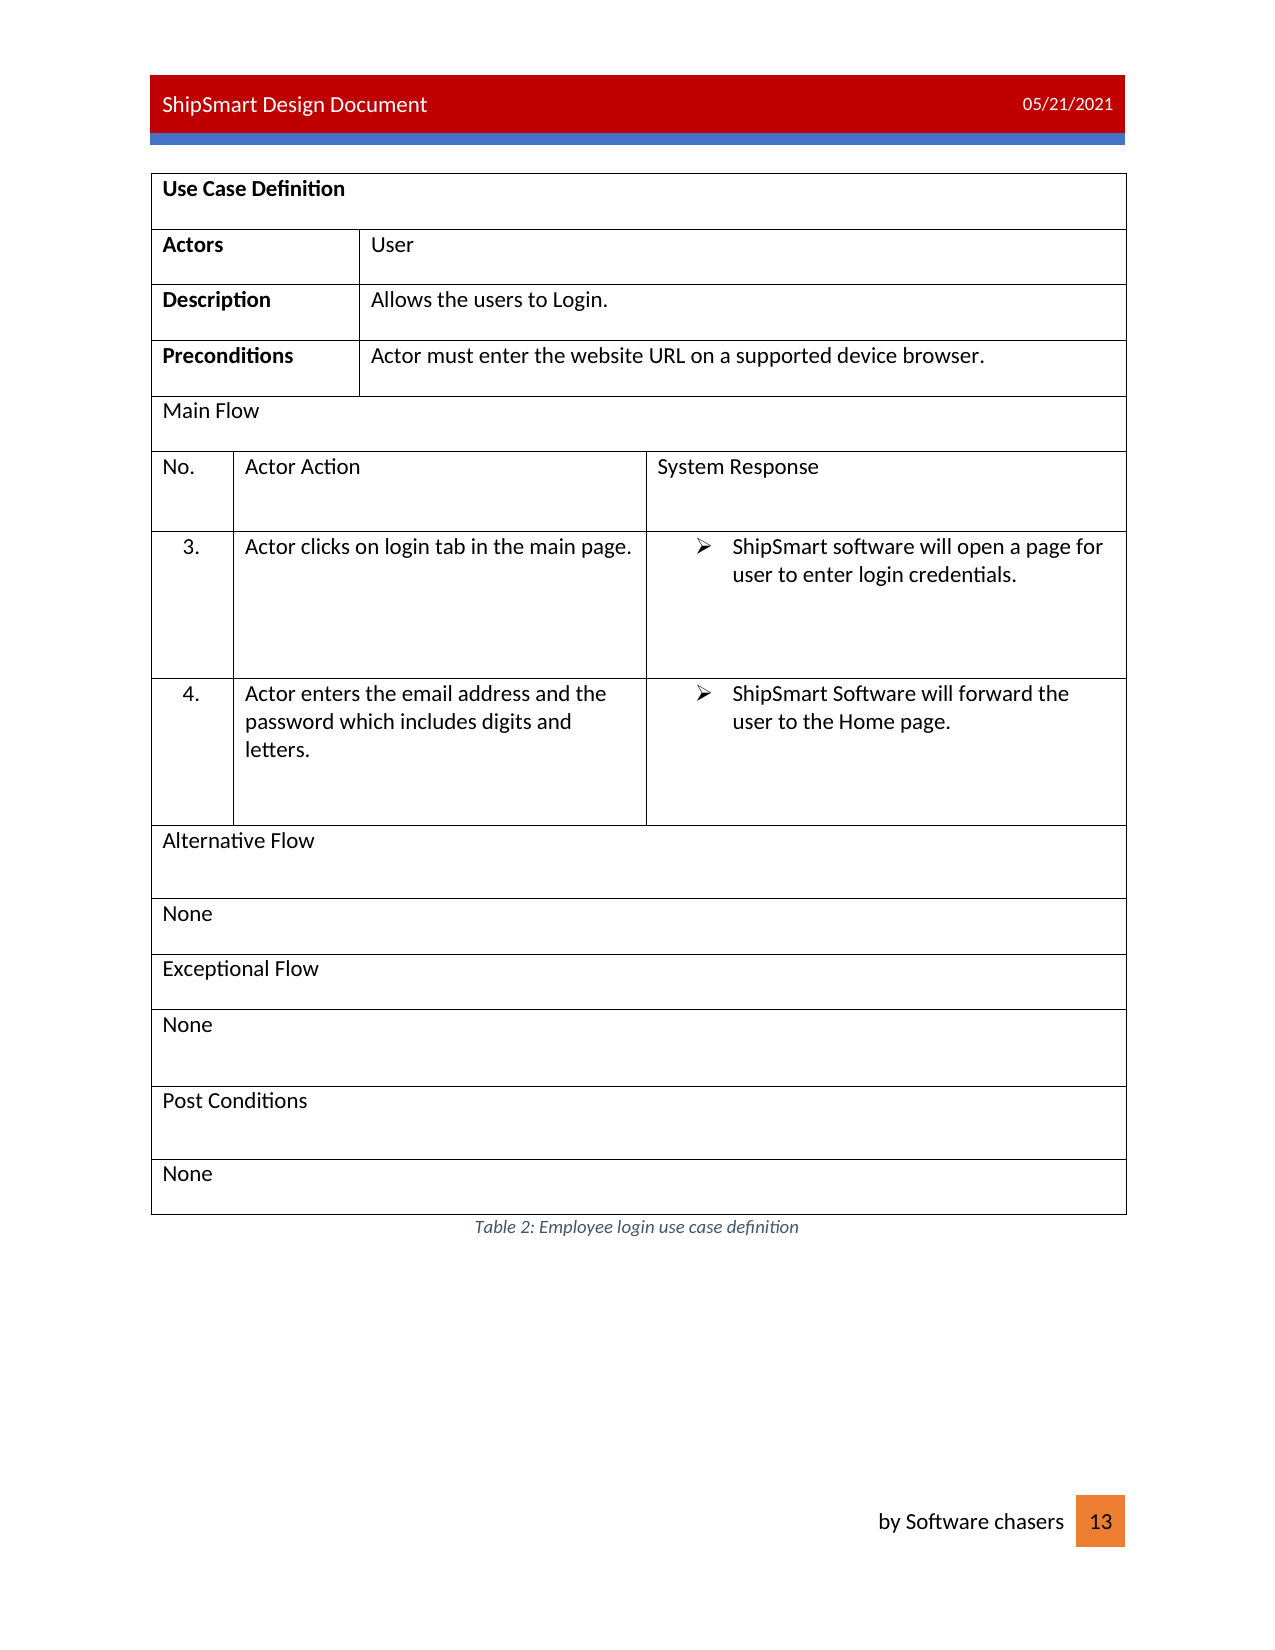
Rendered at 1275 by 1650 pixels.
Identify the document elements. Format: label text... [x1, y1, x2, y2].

table_cell Post Conditions [152, 1087, 1126, 1158]
table_cell Preconditions [152, 341, 359, 396]
table_cell None [152, 899, 1126, 953]
table_cell Description [152, 285, 359, 340]
table_cell System Response [647, 452, 1126, 531]
table_cell Allows the users to Login. [360, 285, 1126, 340]
table_cell Actor Action [234, 452, 646, 531]
table_cell Alternative Flow [152, 826, 1126, 898]
table_cell [152, 532, 233, 678]
table_cell Main Flow [152, 397, 1126, 451]
table_header Use Case Definition [152, 174, 1126, 229]
table_cell ShipSmart Software will forward the user to the Home page. [647, 679, 1126, 825]
table_cell None [152, 1160, 1126, 1214]
table_cell Actor must enter the website URL on a supported device browser. [360, 341, 1126, 396]
table_cell Actor clicks on login tab in the main page. [234, 532, 646, 678]
table_cell Exceptional Flow [152, 955, 1126, 1009]
table_cell No. [152, 452, 233, 531]
table_cell Actor enters the email address and the password which includes digits and letters. [234, 679, 646, 825]
table_cell None [152, 1010, 1126, 1086]
table_cell User [360, 230, 1126, 284]
table_cell [152, 679, 233, 825]
table_cell ShipSmart software will open a page for user to enter login credentials. [647, 532, 1126, 678]
table_cell Actors [152, 230, 359, 284]
